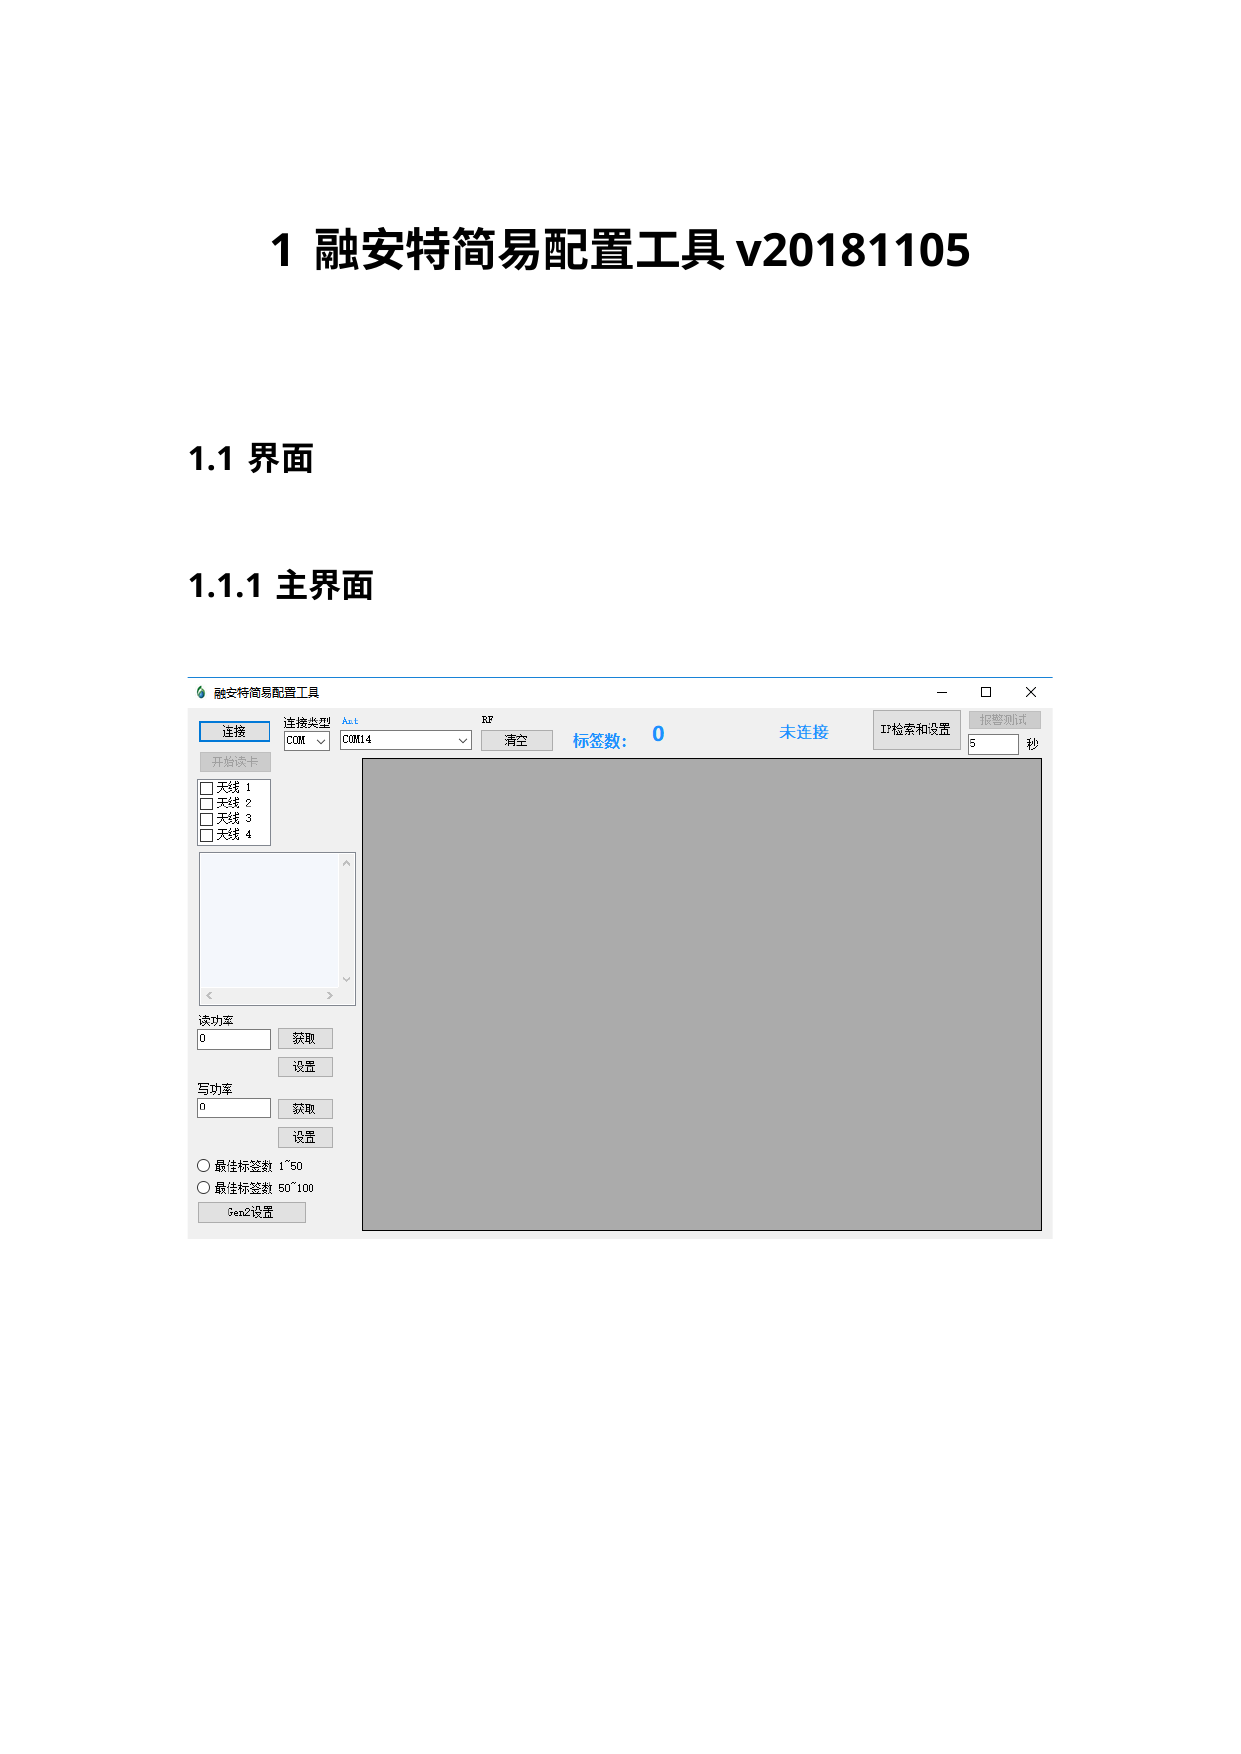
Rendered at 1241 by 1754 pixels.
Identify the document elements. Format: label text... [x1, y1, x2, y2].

subtitle 主界面 [187, 550, 1053, 615]
picture [187, 677, 1053, 1239]
subtitle 融安特简易配置工具v20181105 [187, 197, 1053, 295]
subtitle 界面 [187, 423, 1053, 488]
